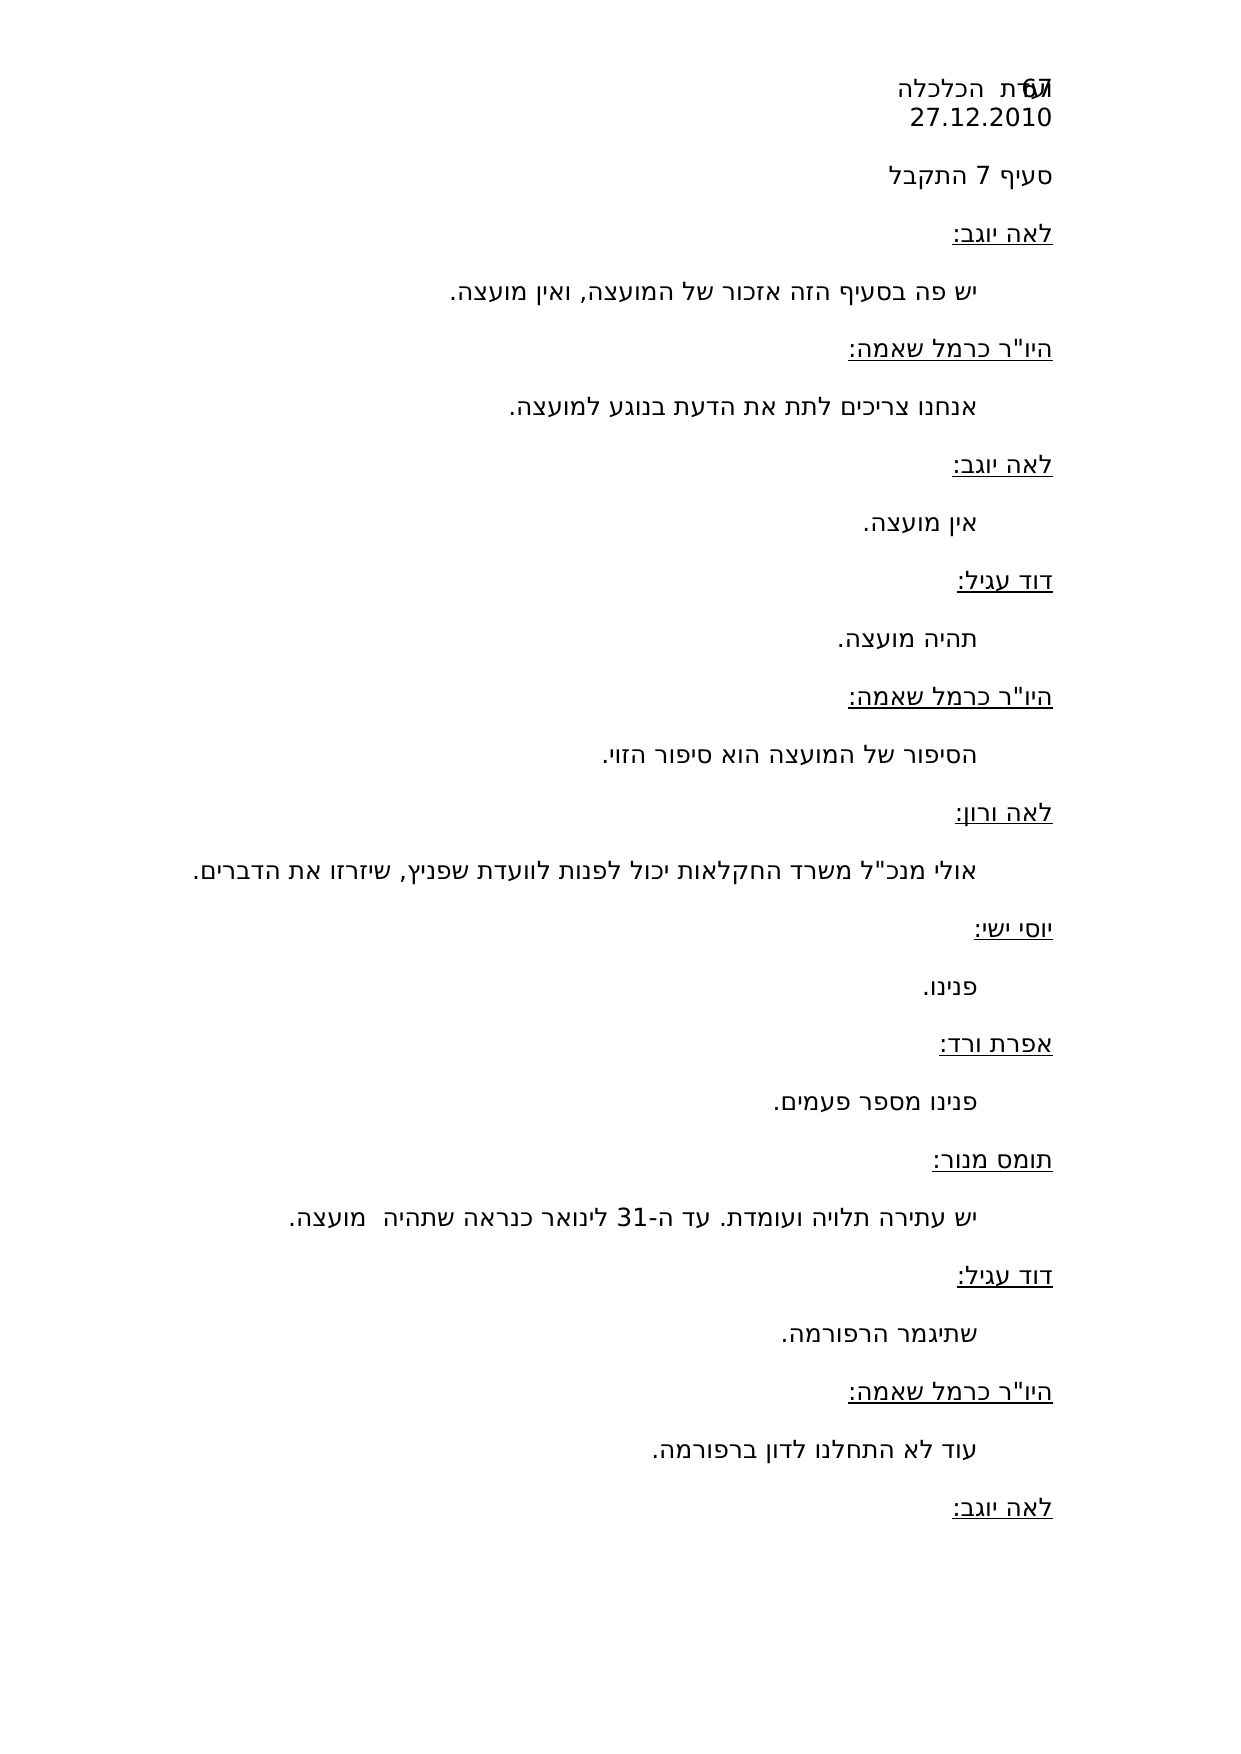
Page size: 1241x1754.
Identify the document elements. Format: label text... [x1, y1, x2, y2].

text יש עתירה תלויה ועומדת. עד ה-31 לינואר כנראה שתהיה מועצה. [187, 1203, 1053, 1232]
text סעיף 7 התקבל [187, 161, 1053, 190]
text היו"ר כרמל שאמה: [187, 1377, 1053, 1406]
text אולי מנכ"ל משרד החקלאות יכול לפנות לוועדת שפניץ, שיזרזו את הדברים. [187, 856, 1053, 885]
text לאה יוגב: [187, 450, 1053, 479]
text לאה יוגב: [187, 219, 1053, 248]
text פנינו מספר פעמים. [187, 1087, 1053, 1117]
text היו"ר כרמל שאמה: [187, 334, 1053, 364]
text לאה ורון: [187, 798, 1053, 827]
text דוד עגיל: [187, 566, 1053, 595]
text אנחנו צריכים לתת את הדעת בנוגע למועצה. [187, 392, 1053, 422]
text תהיה מועצה. [187, 624, 1053, 653]
text אין מועצה. [187, 508, 1053, 537]
text תומס מנור: [187, 1145, 1053, 1174]
text שתיגמר הרפורמה. [187, 1319, 1053, 1348]
text יוסי ישי: [187, 914, 1053, 943]
text היו"ר כרמל שאמה: [187, 682, 1053, 711]
text לאה יוגב: [187, 1493, 1053, 1522]
text דוד עגיל: [187, 1261, 1053, 1290]
text עוד לא התחלנו לדון ברפורמה. [187, 1435, 1053, 1464]
text יש פה בסעיף הזה אזכור של המועצה, ואין מועצה. [187, 277, 1053, 306]
text אפרת ורד: [187, 1029, 1053, 1059]
text פנינו. [187, 972, 1053, 1001]
text הסיפור של המועצה הוא סיפור הזוי. [187, 740, 1053, 769]
